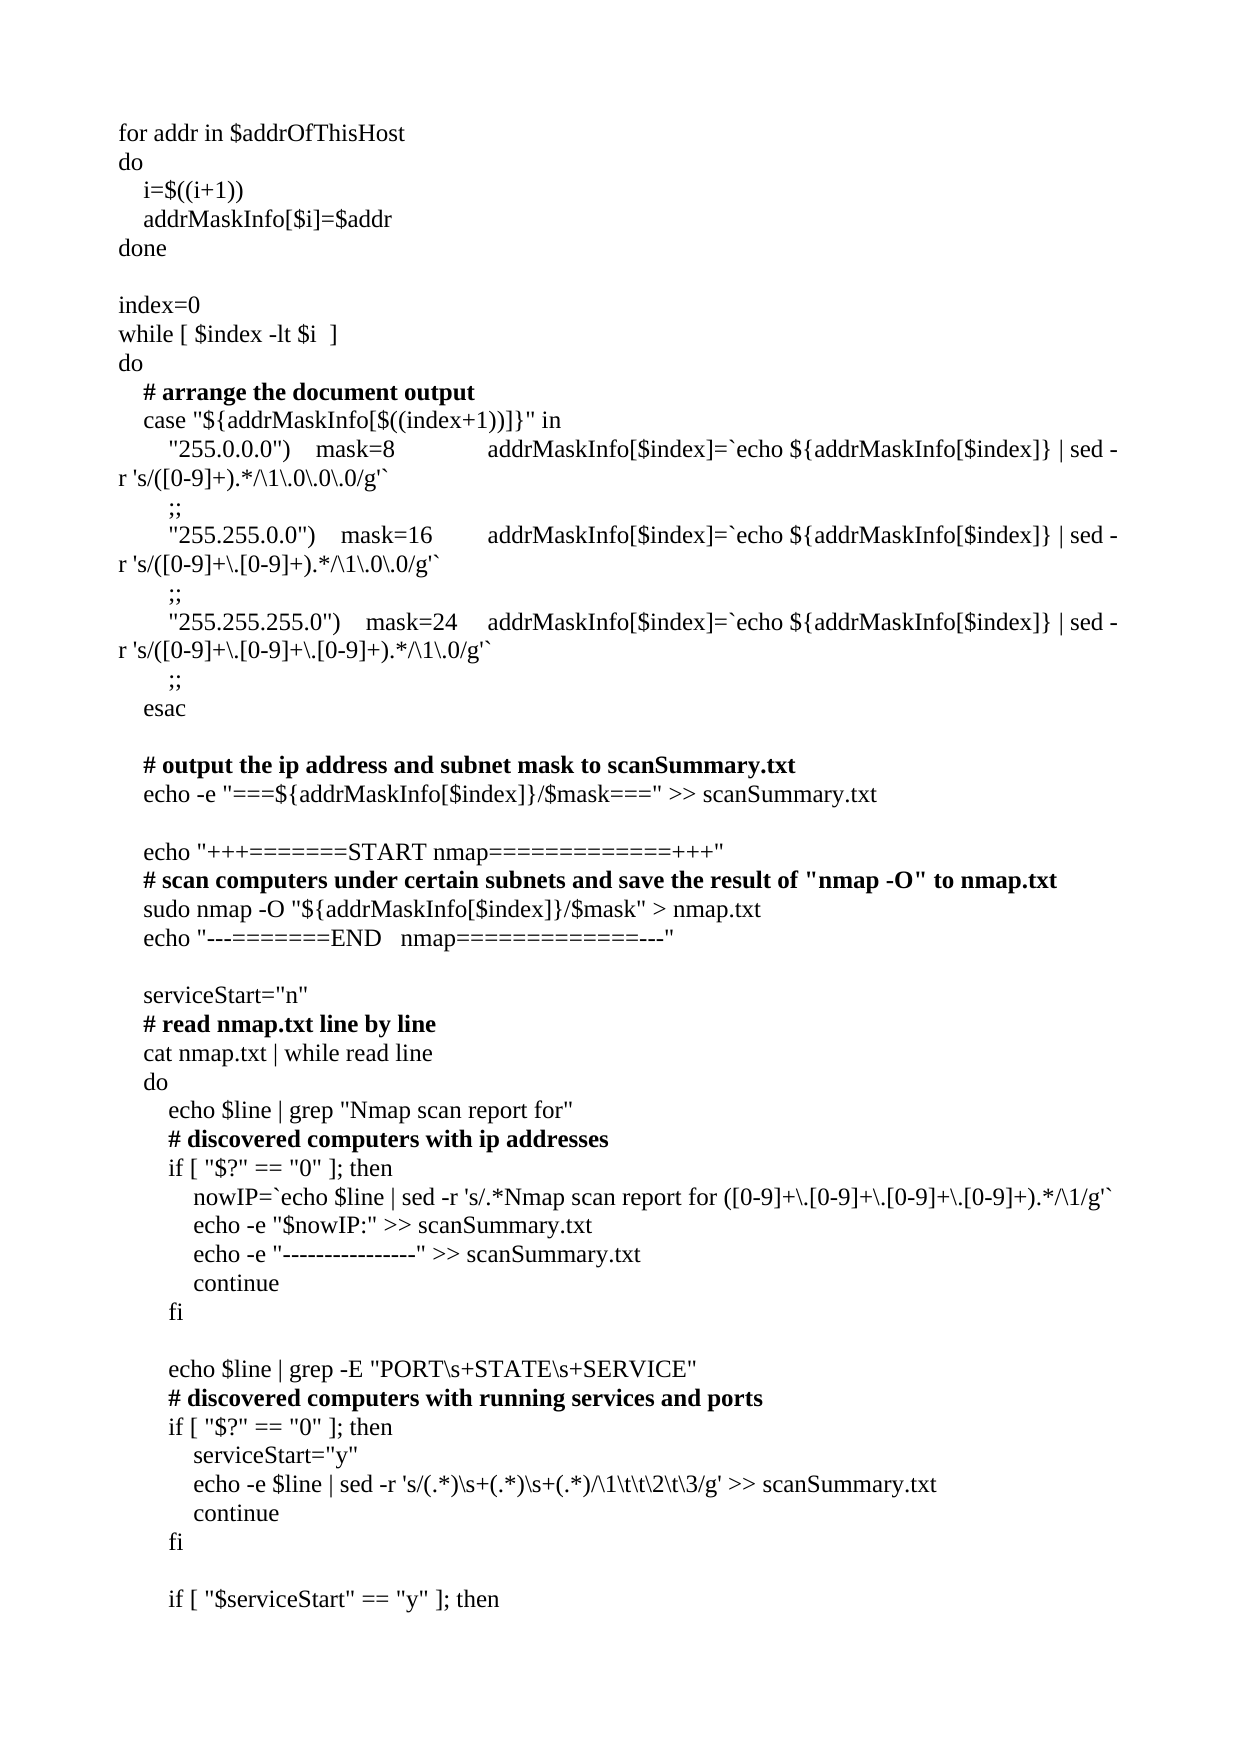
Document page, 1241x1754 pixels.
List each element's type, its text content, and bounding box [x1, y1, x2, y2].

text if [ "$?" == "0" ]; then [118, 1412, 1122, 1441]
text continue [118, 1498, 1122, 1527]
text echo -e "----------------" >> scanSummary.txt [118, 1239, 1122, 1268]
text # discovered computers with ip addresses [118, 1124, 1122, 1153]
text # scan computers under certain subnets and save the result of "nmap -O" to nmap.txt [118, 866, 1122, 894]
text do [118, 147, 1122, 176]
text echo -e "===${addrMaskInfo[$index]}/$mask===" >> scanSummary.txt [118, 779, 1122, 808]
text # output the ip address and subnet mask to scanSummary.txt [118, 751, 1122, 779]
text i=$((i+1)) [118, 176, 1122, 204]
text # discovered computers with running services and ports [118, 1383, 1122, 1412]
text serviceStart="y" [118, 1441, 1122, 1469]
text if [ "$serviceStart" == "y" ]; then [118, 1584, 1122, 1613]
text sudo nmap -O "${addrMaskInfo[$index]}/$mask" > nmap.txt [118, 894, 1122, 923]
text do [118, 1067, 1122, 1096]
text ;; [118, 664, 1122, 693]
text "255.255.255.0") mask=24 addrMaskInfo[$index]=`echo ${addrMaskInfo[$index]} | sed -r 's/([0-9]+\.[0-9]+\.[0-9]+).*/\1\.0/g'` [118, 607, 1122, 664]
text fi [118, 1527, 1122, 1556]
text index=0 [118, 291, 1122, 319]
text echo "+++=======START nmap=============+++" [118, 837, 1122, 866]
text cat nmap.txt | while read line [118, 1038, 1122, 1067]
text ;; [118, 492, 1122, 521]
text addrMaskInfo[$i]=$addr [118, 204, 1122, 233]
text ;; [118, 578, 1122, 607]
text echo -e $line | sed -r 's/(.*)\s+(.*)\s+(.*)/\1\t\t\2\t\3/g' >> scanSummary.txt [118, 1469, 1122, 1498]
text echo "---=======END nmap=============---" [118, 923, 1122, 952]
text case "${addrMaskInfo[$((index+1))]}" in [118, 406, 1122, 434]
text while [ $index -lt $i ] [118, 319, 1122, 348]
text # arrange the document output [118, 377, 1122, 406]
text done [118, 233, 1122, 262]
text serviceStart="n" [118, 981, 1122, 1009]
text continue [118, 1268, 1122, 1297]
text "255.0.0.0") mask=8 addrMaskInfo[$index]=`echo ${addrMaskInfo[$index]} | sed -r 's/([0-9]+).*/\1\.0\.0\.0/g'` [118, 434, 1122, 492]
text do [118, 348, 1122, 377]
text esac [118, 693, 1122, 722]
text echo $line | grep "Nmap scan report for" [118, 1096, 1122, 1124]
text for addr in $addrOfThisHost [118, 118, 1122, 147]
text fi [118, 1297, 1122, 1326]
text # read nmap.txt line by line [118, 1009, 1122, 1038]
text echo -e "$nowIP:" >> scanSummary.txt [118, 1211, 1122, 1239]
text echo $line | grep -E "PORT\s+STATE\s+SERVICE" [118, 1354, 1122, 1383]
text if [ "$?" == "0" ]; then [118, 1153, 1122, 1182]
text nowIP=`echo $line | sed -r 's/.*Nmap scan report for ([0-9]+\.[0-9]+\.[0-9]+\.[0-9]+).*/\1/g'` [118, 1182, 1122, 1211]
text "255.255.0.0") mask=16 addrMaskInfo[$index]=`echo ${addrMaskInfo[$index]} | sed -r 's/([0-9]+\.[0-9]+).*/\1\.0\.0/g'` [118, 521, 1122, 578]
